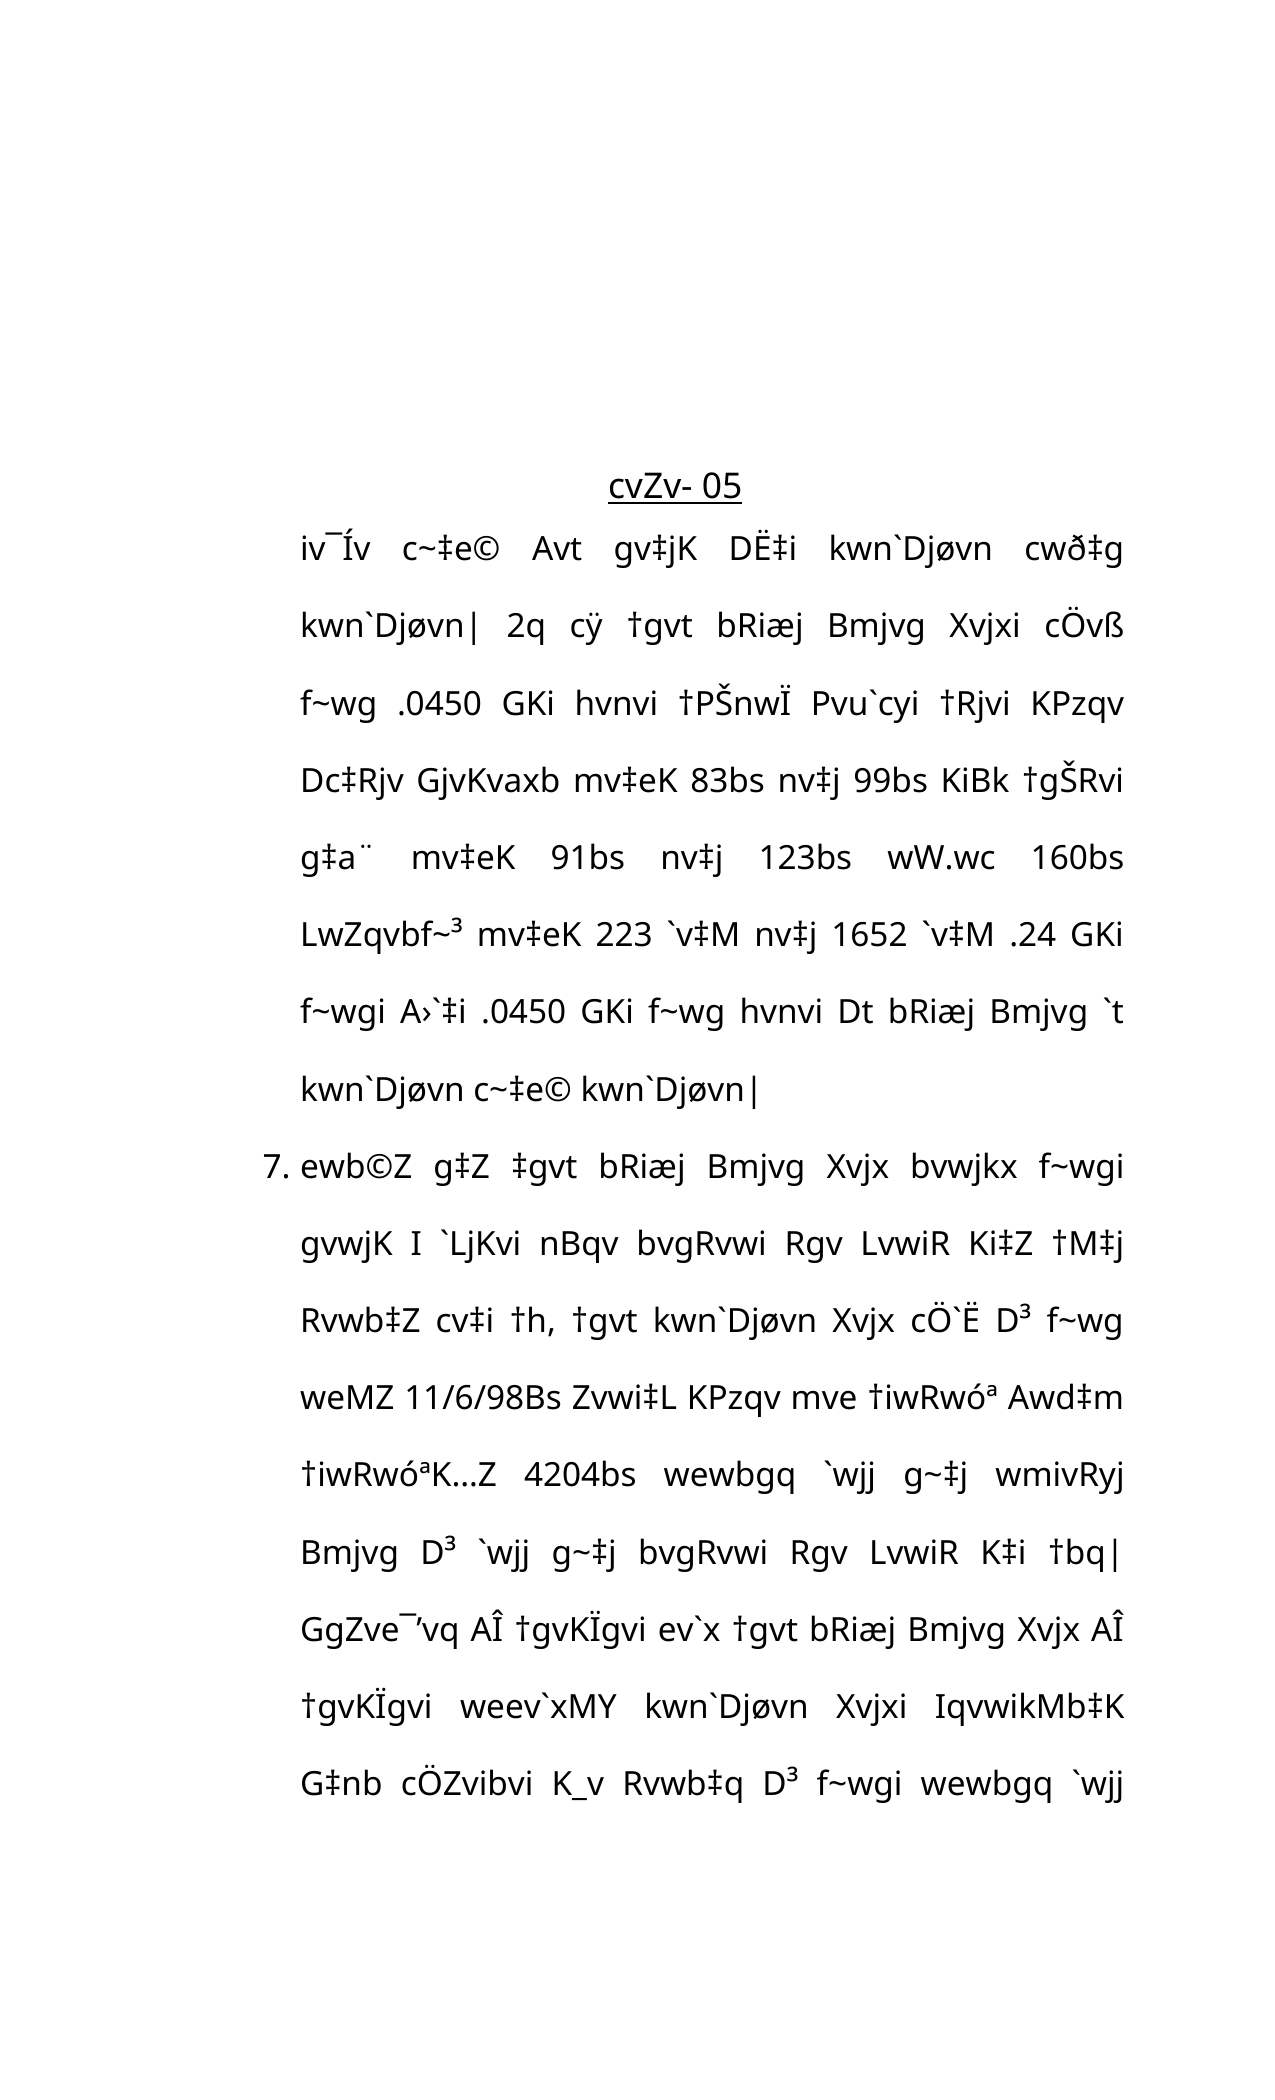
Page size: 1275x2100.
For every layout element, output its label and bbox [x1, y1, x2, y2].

list [262, 525, 1125, 1111]
list [262, 1142, 1125, 1805]
